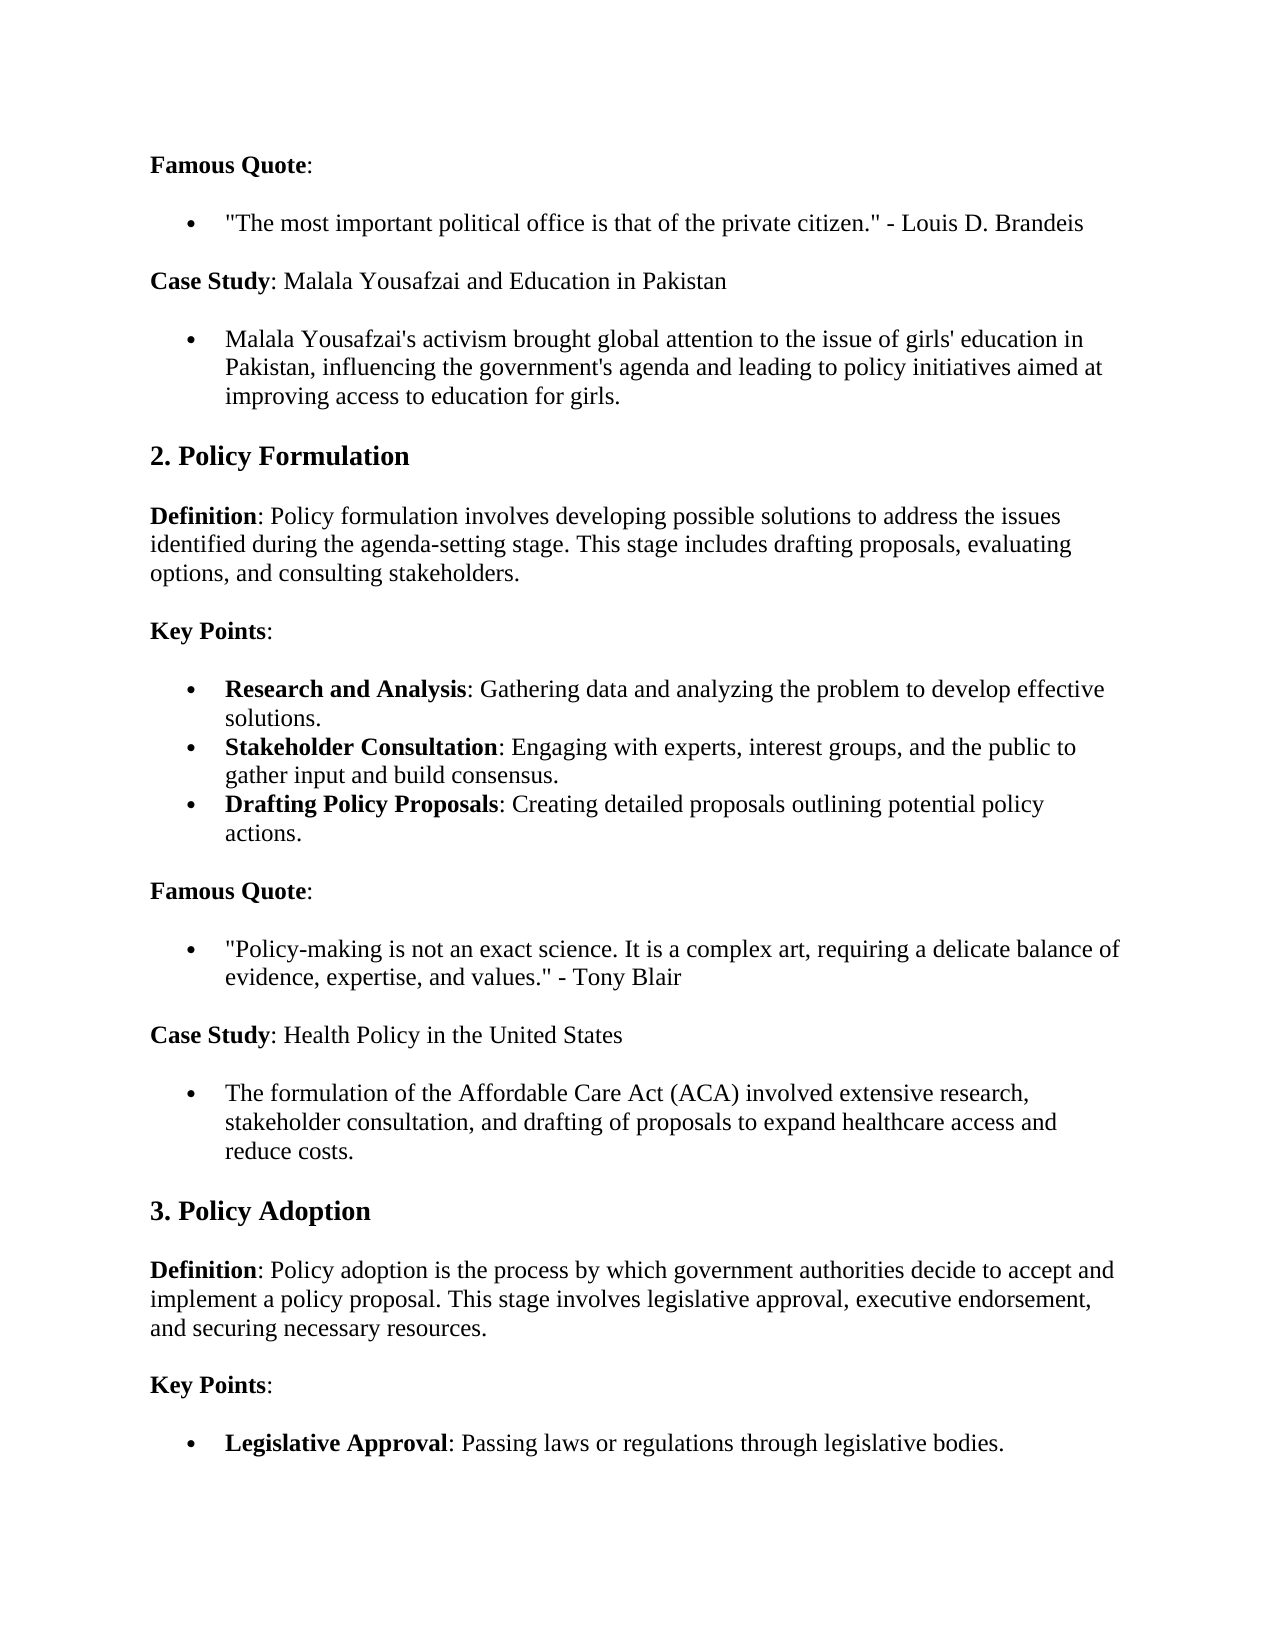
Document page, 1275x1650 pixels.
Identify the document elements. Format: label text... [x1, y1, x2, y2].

list "The most important political office is that of the private citizen." - Louis D. Brandeis [187, 208, 1125, 237]
text Case Study: Malala Yousafzai and Education in Pakistan [150, 266, 1125, 294]
text Famous Quote: [150, 150, 1125, 179]
list Legislative Approval: Passing laws or regulations through legislative bodies. [187, 1428, 1125, 1457]
text 3. Policy Adoption [150, 1194, 1125, 1226]
text Definition: Policy adoption is the process by which government authorities decide to accept and implement a policy proposal. This stage involves legislative approval, executive endorsement, and securing necessary resources. [150, 1255, 1125, 1341]
list Research and Analysis: Gathering data and analyzing the problem to develop effective solutions. [187, 674, 1125, 732]
text Famous Quote: [150, 876, 1125, 904]
list Malala Yousafzai's activism brought global attention to the issue of girls' education in Pakistan, influencing the government's agenda and leading to policy initiatives aimed at improving access to education for girls. [187, 324, 1125, 410]
text Key Points: [150, 616, 1125, 645]
text Definition: Policy formulation involves developing possible solutions to address the issues identified during the agenda-setting stage. This stage includes drafting proposals, evaluating options, and consulting stakeholders. [150, 501, 1125, 587]
text Key Points: [150, 1371, 1125, 1399]
list The formulation of the Affordable Care Act (ACA) involved extensive research, stakeholder consultation, and drafting of proposals to expand healthcare access and reduce costs. [187, 1078, 1125, 1164]
text Case Study: Health Policy in the United States [150, 1020, 1125, 1049]
list "Policy-making is not an exact science. It is a complex art, requiring a delicate balance of evidence, expertise, and values." - Tony Blair [187, 934, 1125, 991]
text 2. Policy Formulation [150, 439, 1125, 472]
list Drafting Policy Proposals: Creating detailed proposals outlining potential policy actions. [187, 789, 1125, 847]
list Stakeholder Consultation: Engaging with experts, interest groups, and the public to gather input and build consensus. [187, 732, 1125, 789]
